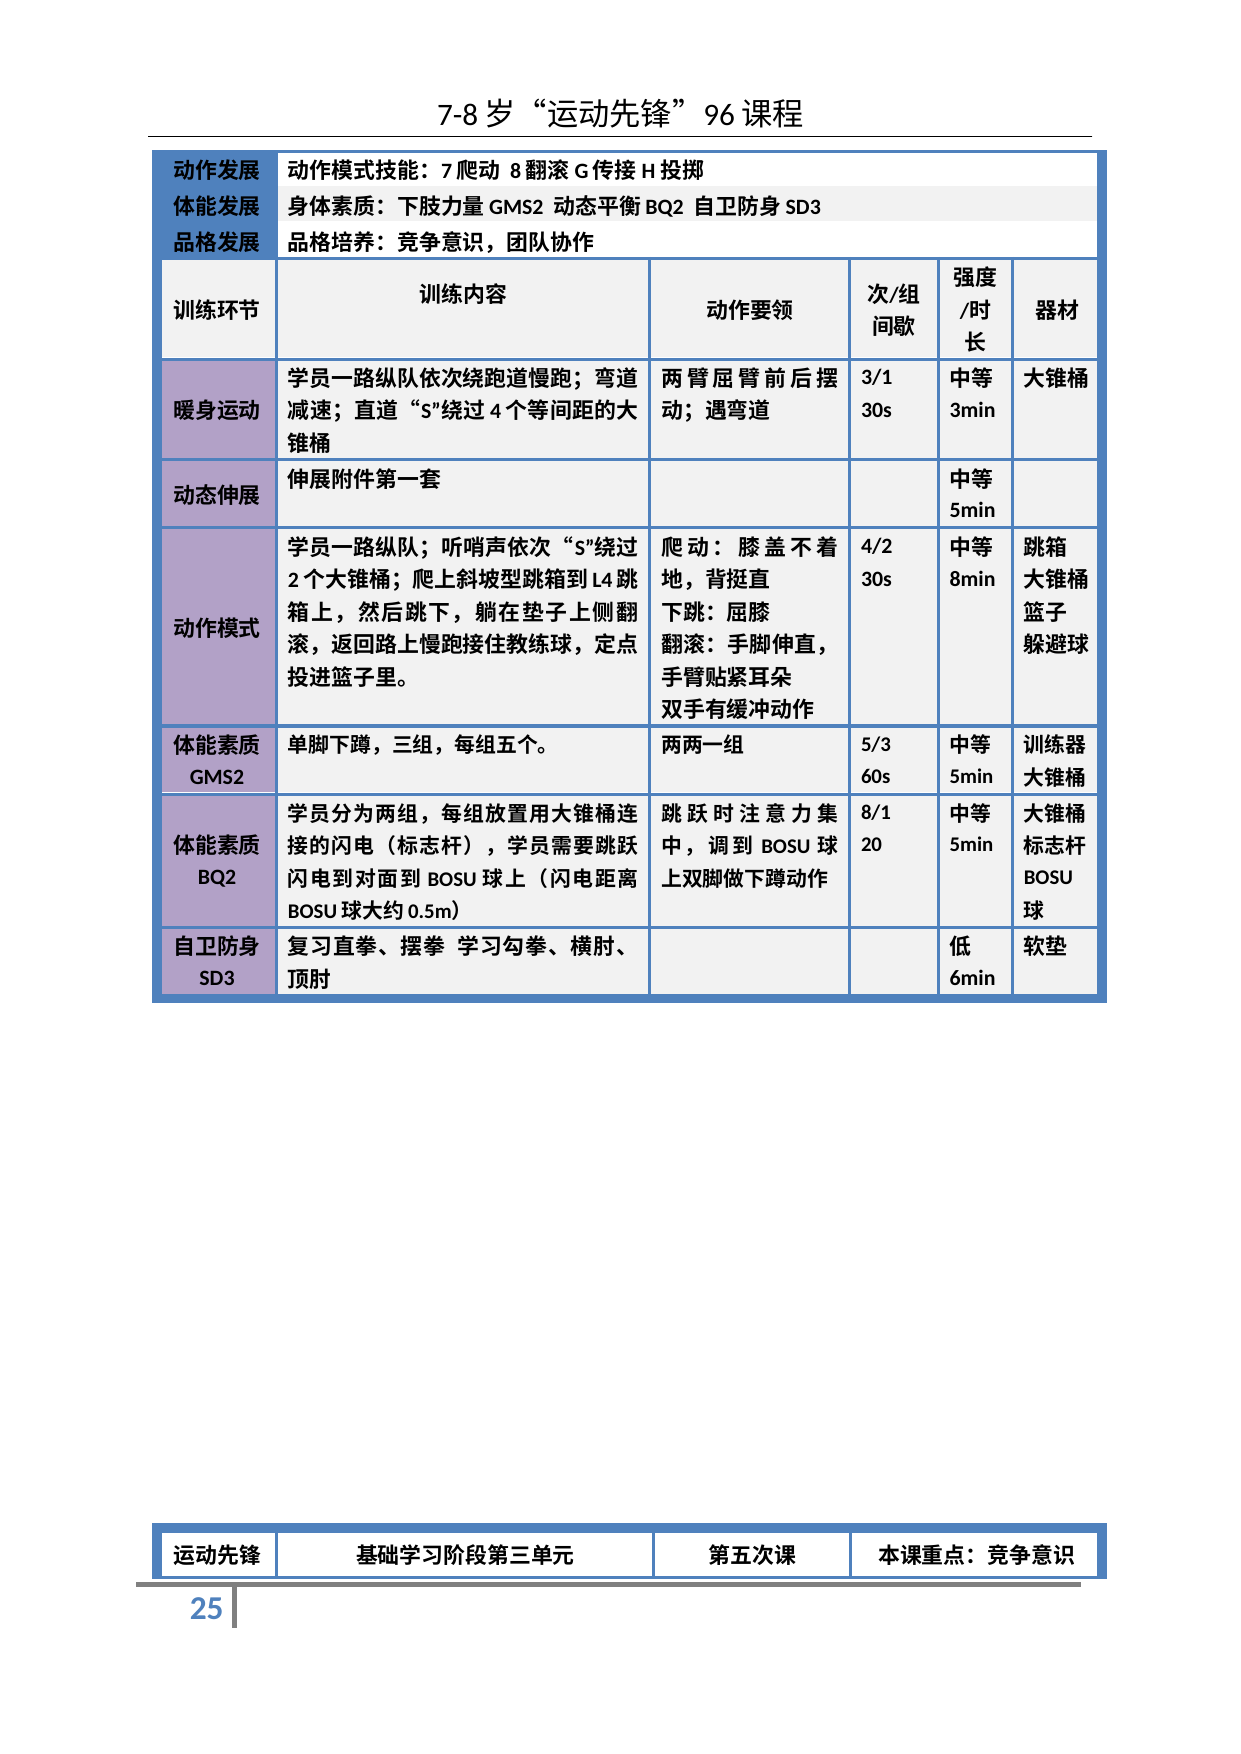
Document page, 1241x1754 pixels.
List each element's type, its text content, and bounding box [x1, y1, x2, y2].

table_cell 中等 5min [940, 461, 1011, 526]
table_cell 体能素质 BQ2 [162, 796, 275, 926]
table_cell 跳跃时注意力集中，调到BOSU球上双脚做下蹲动作 [651, 796, 848, 926]
table_cell 学员一路纵队；听哨声依次“S”绕过2个大锥桶；爬上斜坡型跳箱到L4跳箱上，然后跳下，躺在垫子上侧翻滚，返回路上慢跑接住教练球，定点投进篮子里。 [278, 529, 648, 724]
table_cell 动作模式 [162, 529, 275, 724]
table_cell 大锥桶 [1014, 361, 1097, 458]
table_header 本课重点：竞争意识 [852, 1533, 1097, 1576]
table_cell 身体素质：下肢力量GMS2 动态平衡BQ2 自卫防身SD3 [278, 186, 1097, 221]
table_cell [651, 461, 848, 526]
table_cell 3/1 30s [851, 361, 937, 458]
table_cell 次/组间歇 [851, 260, 937, 357]
table_cell [651, 929, 848, 994]
table_cell 4/2 30s [851, 529, 937, 724]
table_cell 两臂屈臂前后摆动；遇弯道 [651, 361, 848, 458]
table_cell 学员分为两组，每组放置用大锥桶连接的闪电（标志杆），学员需要跳跃闪电到对面到BOSU球上（闪电距离BOSU球大约0.5m） [278, 796, 648, 926]
table_cell 动作发展 [162, 153, 275, 186]
table_cell [851, 461, 937, 526]
table_cell 动态伸展 [162, 461, 275, 526]
table_cell 自卫防身SD3 [162, 929, 275, 994]
table_cell 训练内容 [278, 260, 648, 357]
table_cell 器材 [1014, 260, 1097, 357]
table_cell 爬动：膝盖不着地，背挺直 下跳：屈膝 翻滚：手脚伸直，手臂贴紧耳朵 双手有缓冲动作 [651, 529, 848, 724]
table_cell 5/3 60s [851, 728, 937, 792]
table_cell 伸展附件第一套 [278, 461, 648, 526]
table_cell 训练环节 [162, 260, 275, 357]
table_cell 体能素质GMS2 [162, 728, 275, 792]
table_cell 品格发展 [162, 224, 275, 257]
table_cell [1014, 461, 1097, 526]
table_cell 品格培养：竞争意识，团队协作 [278, 221, 1097, 257]
table_cell 单脚下蹲，三组，每组五个。 [278, 728, 648, 792]
table_cell 动作要领 [651, 260, 848, 357]
table_cell 大锥桶 标志杆 BOSU球 [1014, 796, 1097, 926]
table_header 第五次课 [655, 1533, 849, 1576]
table_header 运动先锋 [162, 1533, 275, 1576]
table_cell 软垫 [1014, 929, 1097, 994]
table_cell 复习直拳、摆拳 学习勾拳、横肘、顶肘 [278, 929, 648, 994]
table_cell 跳箱 大锥桶 篮子 躲避球 [1014, 529, 1097, 724]
table_cell 两两一组 [651, 728, 848, 792]
table_cell 暖身运动 [162, 361, 275, 458]
table_cell [851, 929, 937, 994]
table_cell 中等 5min [940, 796, 1011, 926]
table_cell 体能发展 [162, 189, 275, 221]
table_cell 低 6min [940, 929, 1011, 994]
table_cell 动作模式技能：7爬动 8翻滚 G传接 H 投掷 [278, 153, 1097, 186]
table_cell 8/1 20 [851, 796, 937, 926]
table_cell 中等 8min [940, 529, 1011, 724]
table_cell 中等 3min [940, 361, 1011, 458]
table_header 基础学习阶段第三单元 [278, 1533, 652, 1576]
table_cell 训练器 大锥桶 [1014, 728, 1097, 792]
table_cell 中等 5min [940, 728, 1011, 792]
table_cell 学员一路纵队依次绕跑道慢跑；弯道减速；直道“S”绕过4个等间距的大锥桶 [278, 361, 648, 458]
table_cell 强度/时长 [940, 260, 1011, 357]
